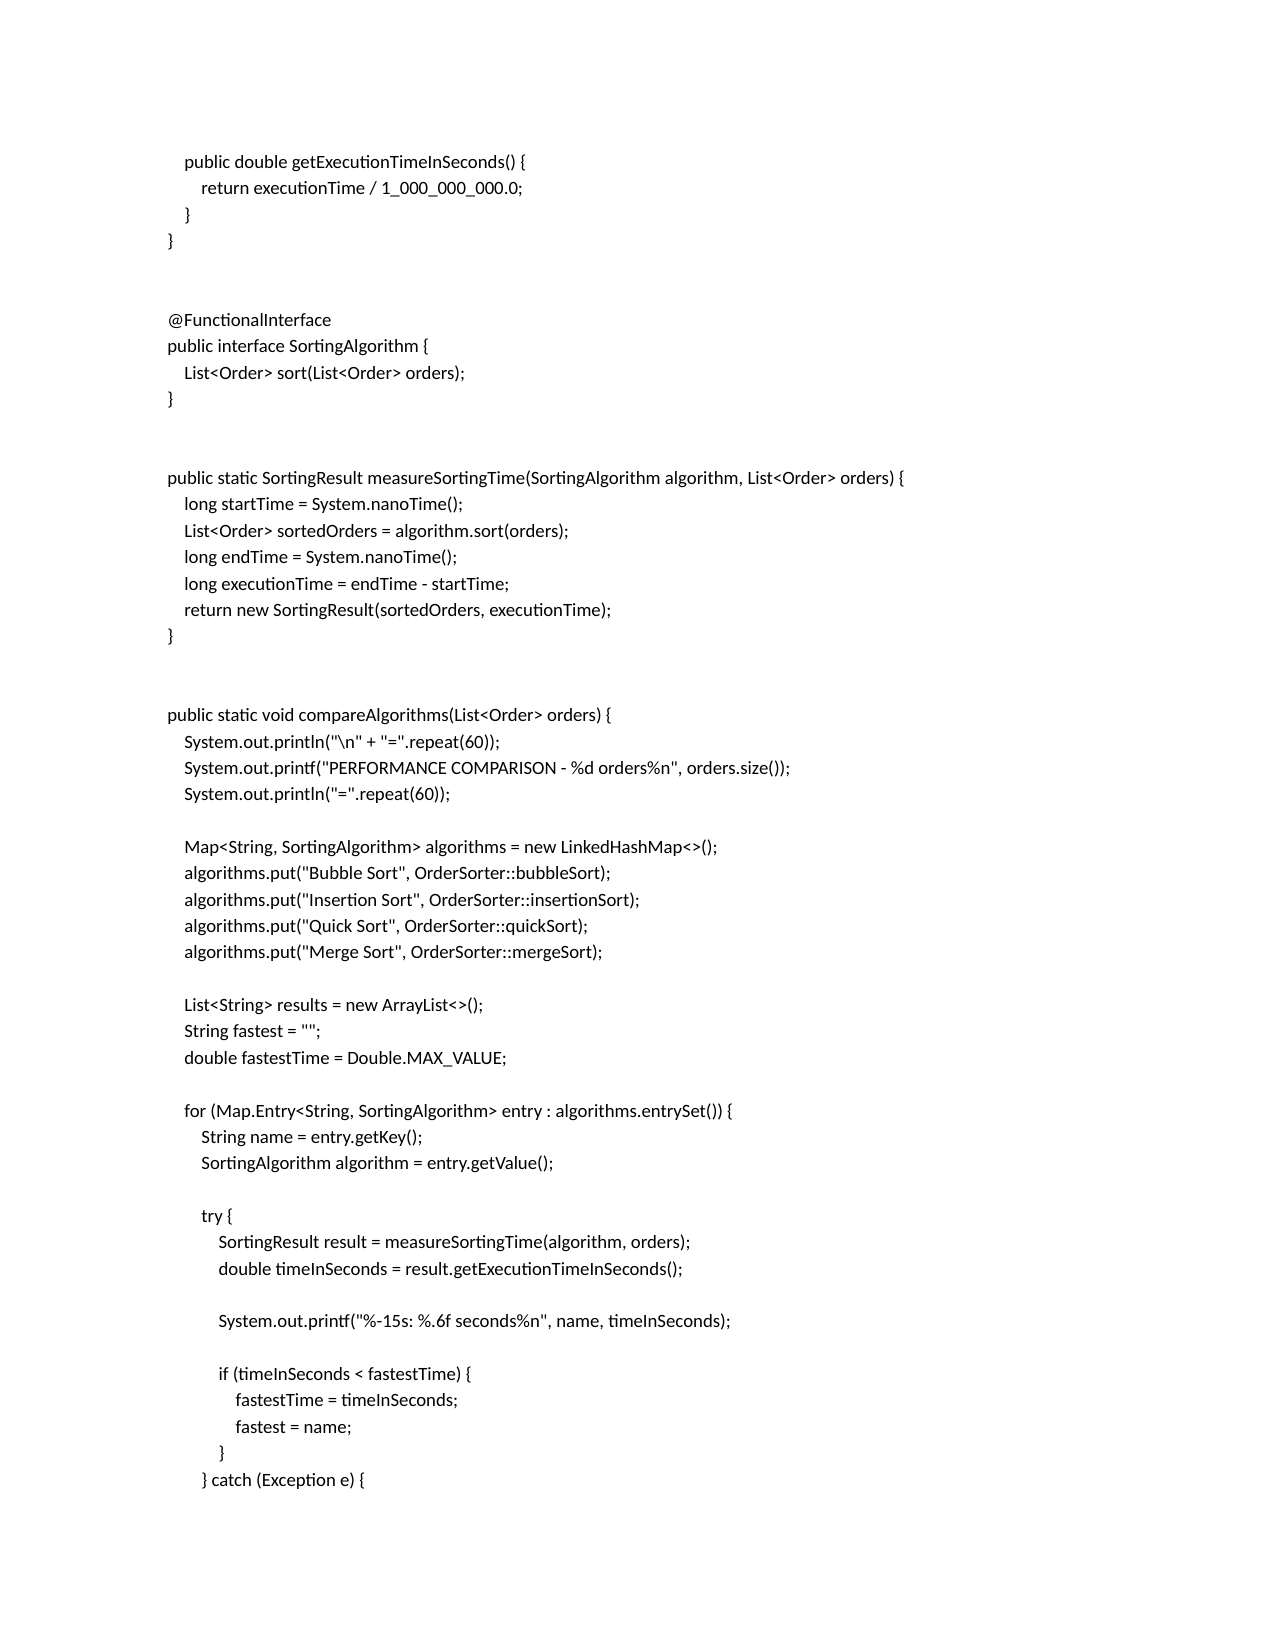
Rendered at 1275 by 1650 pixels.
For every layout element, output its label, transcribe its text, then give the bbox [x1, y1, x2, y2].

text System.out.println("\n" + "=".repeat(60)); [150, 730, 1125, 753]
text } [150, 203, 1125, 226]
text String name = entry.getKey(); [150, 1125, 1125, 1148]
text List<String> results = new ArrayList<>(); [150, 993, 1125, 1016]
text public static SortingResult measureSortingTime(SortingAlgorithm algorithm, List<Order> orders) { [150, 466, 1125, 489]
text } [150, 624, 1125, 647]
text } [150, 1441, 1125, 1464]
text public double getExecutionTimeInSeconds() { [150, 150, 1125, 173]
text List<Order> sort(List<Order> orders); [150, 361, 1125, 384]
text public static void compareAlgorithms(List<Order> orders) { [150, 703, 1125, 726]
text for (Map.Entry<String, SortingAlgorithm> entry : algorithms.entrySet()) { [150, 1099, 1125, 1122]
text public interface SortingAlgorithm { [150, 334, 1125, 357]
text fastestTime = timeInSeconds; [150, 1389, 1125, 1412]
text SortingResult result = measureSortingTime(algorithm, orders); [150, 1231, 1125, 1253]
text try { [150, 1204, 1125, 1227]
text List<Order> sortedOrders = algorithm.sort(orders); [150, 519, 1125, 542]
text SortingAlgorithm algorithm = entry.getValue(); [150, 1151, 1125, 1174]
text if (timeInSeconds < fastestTime) { [150, 1362, 1125, 1385]
text System.out.printf("%-15s: %.6f seconds%n", name, timeInSeconds); [150, 1309, 1125, 1332]
text Map<String, SortingAlgorithm> algorithms = new LinkedHashMap<>(); [150, 835, 1125, 858]
text return new SortingResult(sortedOrders, executionTime); [150, 598, 1125, 621]
text } catch (Exception e) { [150, 1468, 1125, 1491]
text String fastest = ""; [150, 1020, 1125, 1043]
text } [150, 229, 1125, 252]
text algorithms.put("Quick Sort", OrderSorter::quickSort); [150, 914, 1125, 937]
text return executionTime / 1_000_000_000.0; [150, 176, 1125, 199]
text double timeInSeconds = result.getExecutionTimeInSeconds(); [150, 1257, 1125, 1280]
text algorithms.put("Insertion Sort", OrderSorter::insertionSort); [150, 888, 1125, 911]
text long executionTime = endTime - startTime; [150, 572, 1125, 594]
text fastest = name; [150, 1415, 1125, 1438]
text long endTime = System.nanoTime(); [150, 545, 1125, 568]
text } [150, 387, 1125, 410]
text algorithms.put("Bubble Sort", OrderSorter::bubbleSort); [150, 862, 1125, 884]
text @FunctionalInterface [150, 308, 1125, 331]
text long startTime = System.nanoTime(); [150, 493, 1125, 516]
text algorithms.put("Merge Sort", OrderSorter::mergeSort); [150, 941, 1125, 963]
text System.out.printf("PERFORMANCE COMPARISON - %d orders%n", orders.size()); [150, 756, 1125, 779]
text double fastestTime = Double.MAX_VALUE; [150, 1046, 1125, 1069]
text System.out.println("=".repeat(60)); [150, 782, 1125, 805]
